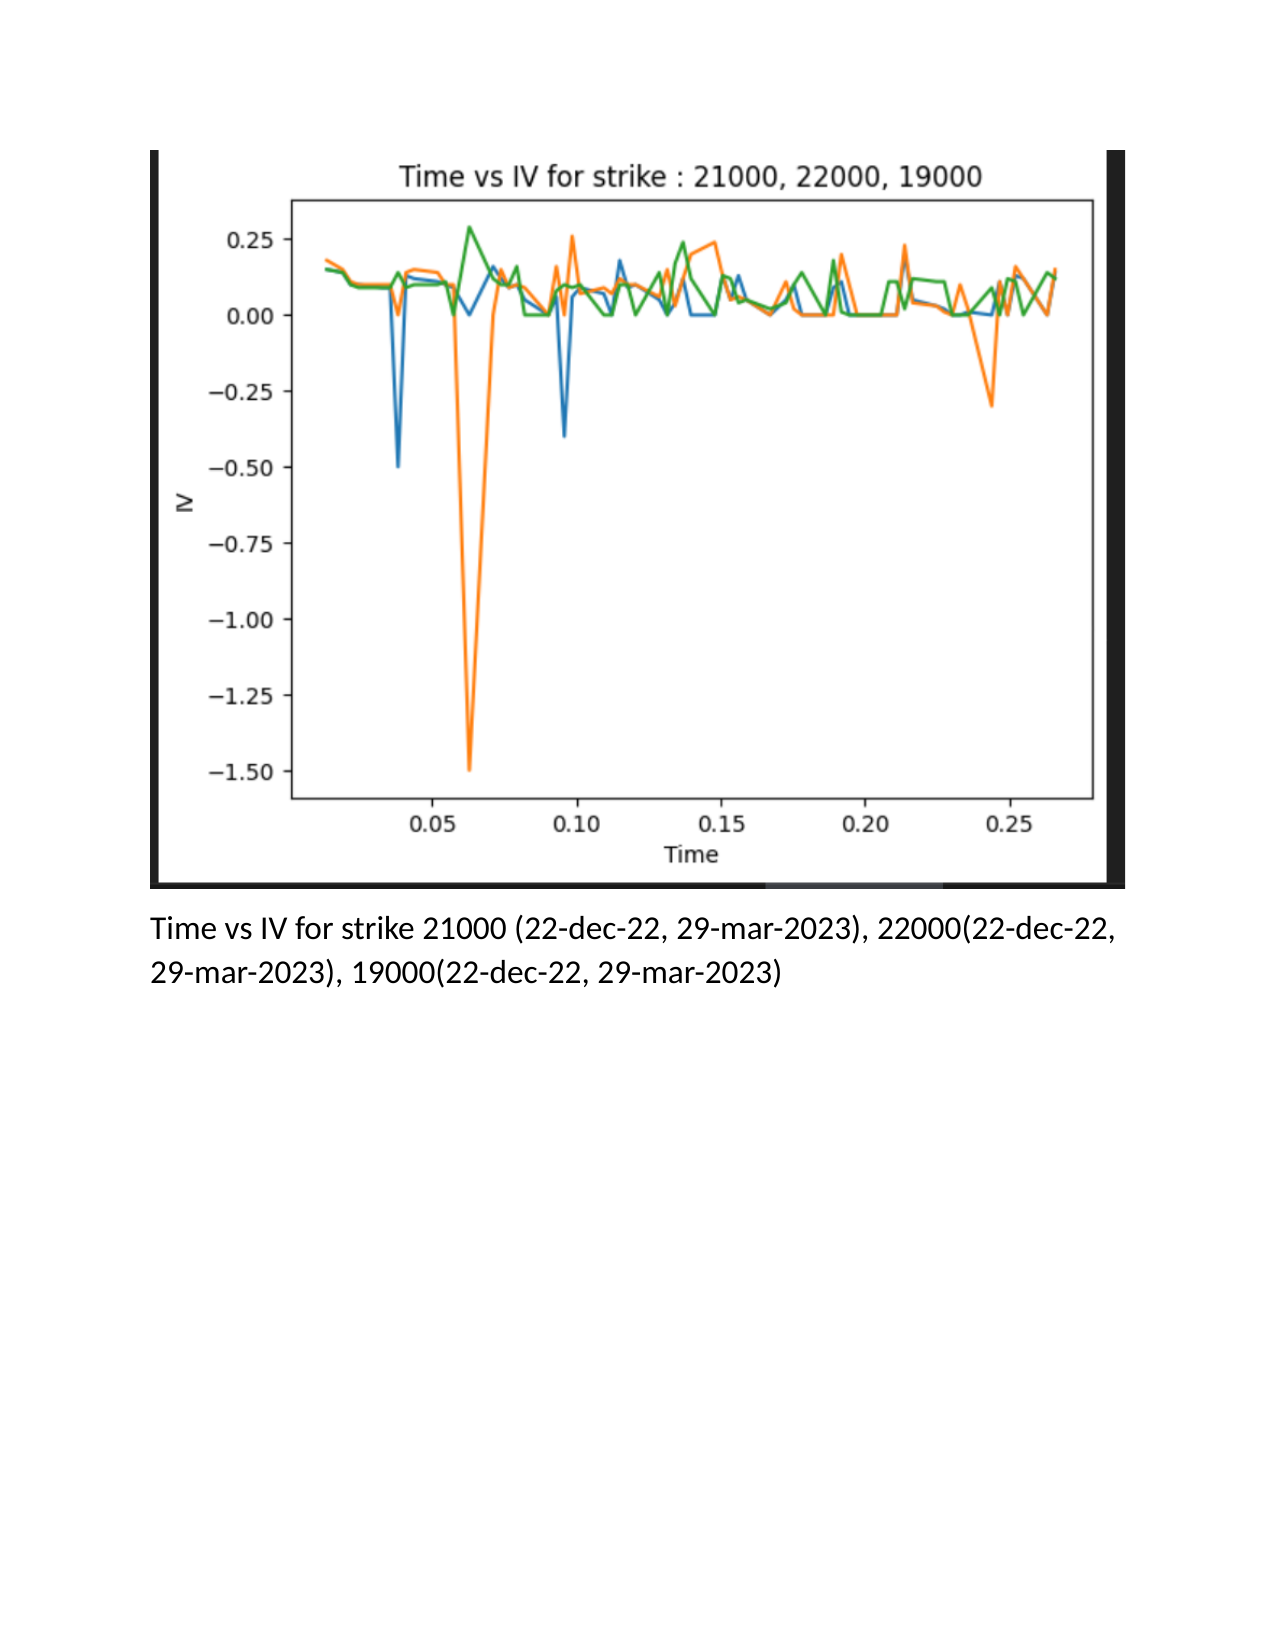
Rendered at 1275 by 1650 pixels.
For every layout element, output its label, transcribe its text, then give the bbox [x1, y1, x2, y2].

picture [150, 150, 1125, 889]
text Time vs IV for strike 21000 (22-dec-22, 29-mar-2023), 22000(22-dec-22, 29-mar-2023), 19000(22-dec-22, 29-mar-2023) [150, 907, 1125, 992]
